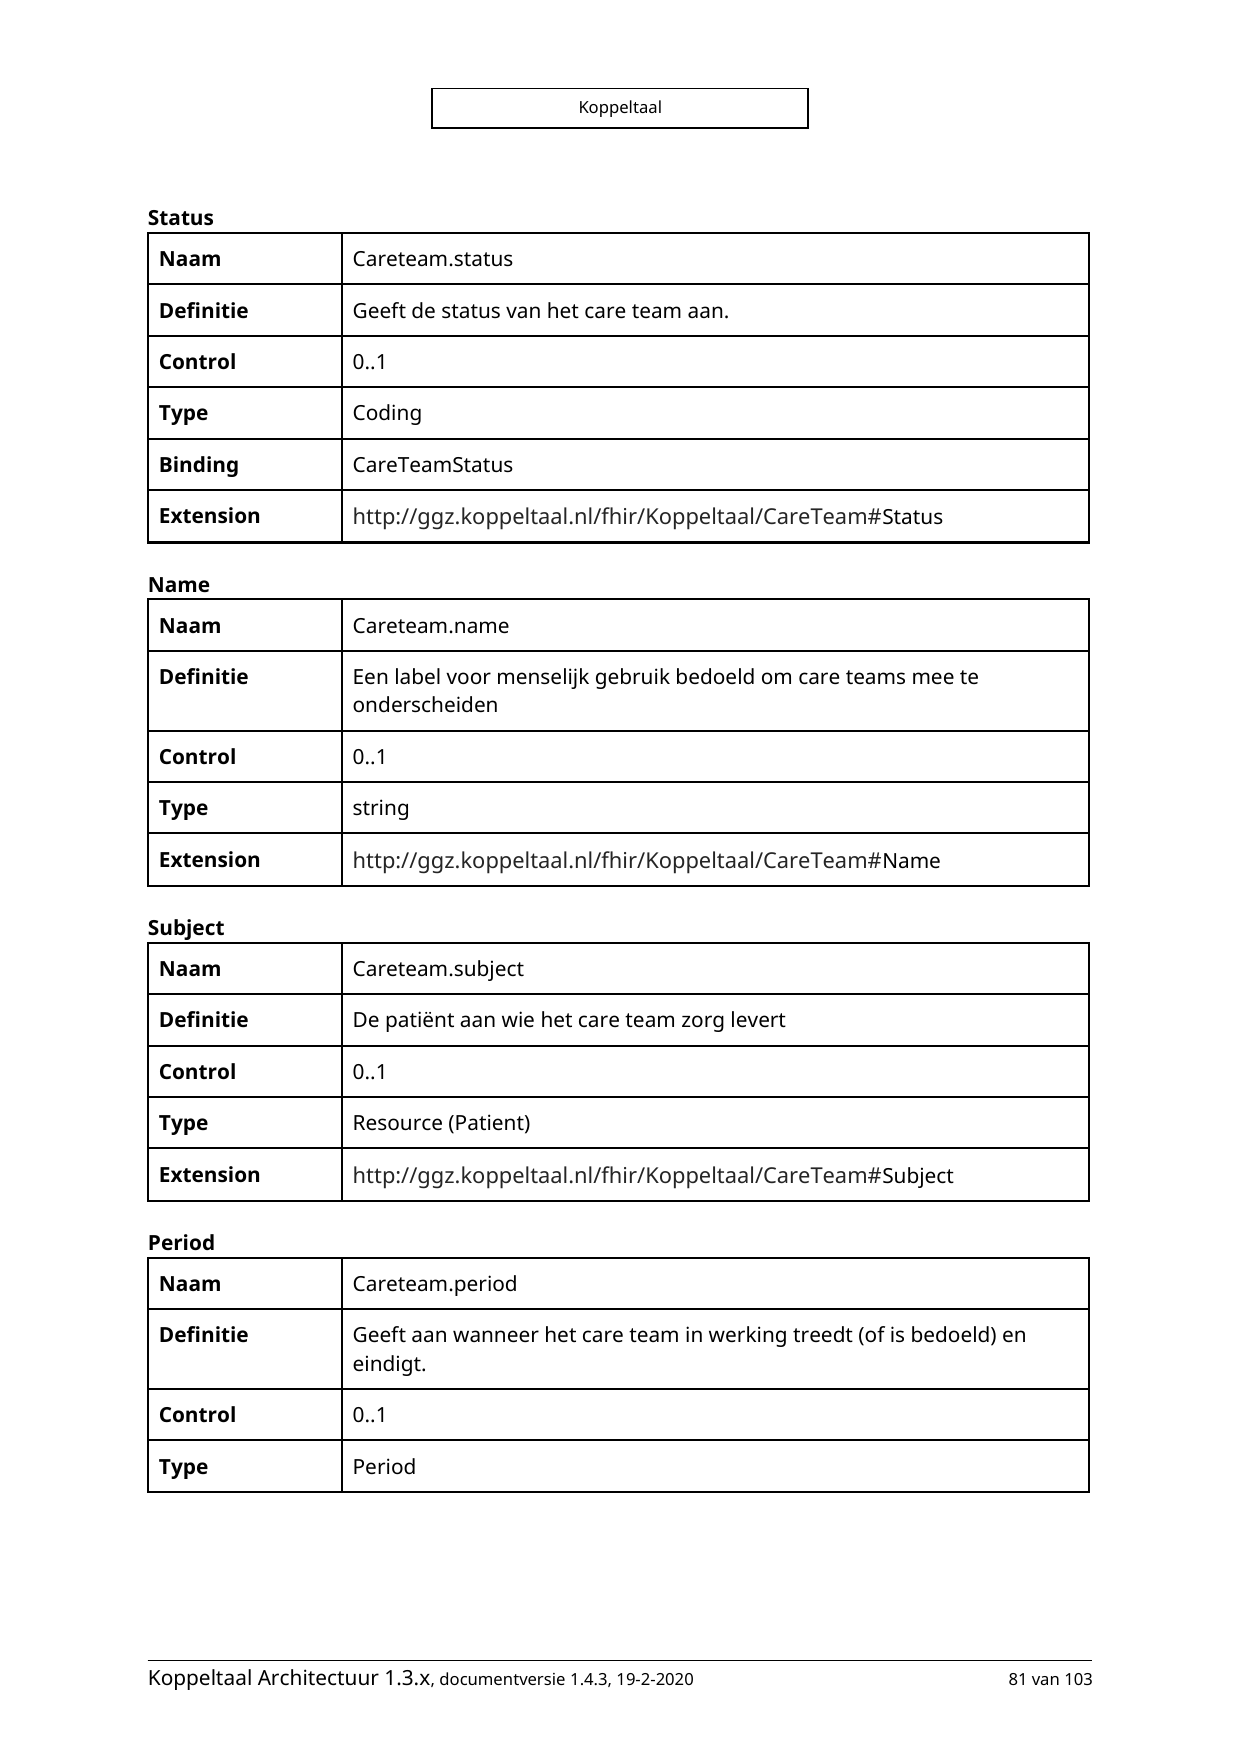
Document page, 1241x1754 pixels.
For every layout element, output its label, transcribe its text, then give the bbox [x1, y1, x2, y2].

text Period [148, 1228, 1092, 1257]
table_header Naam [149, 234, 341, 283]
table_cell Control [149, 732, 341, 781]
table_cell Type [149, 1441, 341, 1491]
table_cell Geeft de status van het care team aan. [343, 285, 1088, 335]
table_cell Control [149, 1390, 341, 1439]
table_cell Geeft aan wanneer het care team in werking treedt (of is bedoeld) en eindigt. [343, 1310, 1088, 1388]
table_cell Definitie [149, 1310, 341, 1388]
table_cell 0..1 [343, 337, 1088, 386]
table_cell Binding [149, 440, 341, 489]
table_cell Period [343, 1441, 1088, 1491]
table_cell Control [149, 1047, 341, 1096]
table_cell Type [149, 388, 341, 437]
table_header Naam [149, 1259, 341, 1308]
table_cell string [343, 783, 1088, 832]
table_header Careteam.subject [343, 944, 1088, 993]
table_cell Extension [149, 491, 341, 541]
table_cell Definitie [149, 995, 341, 1044]
table_cell Extension [149, 834, 341, 885]
table_cell Extension [149, 1149, 341, 1200]
table_cell CareTeamStatus [343, 440, 1088, 489]
table_cell Definitie [149, 285, 341, 335]
table_cell De patiënt aan wie het care team zorg levert [343, 995, 1088, 1044]
table_cell Definitie [149, 652, 341, 729]
table_cell 0..1 [343, 1390, 1088, 1439]
table_header Careteam.status [343, 234, 1088, 283]
table_cell Type [149, 1098, 341, 1147]
table_cell Resource (Patient) [343, 1098, 1088, 1147]
table_cell Control [149, 337, 341, 386]
text Name [148, 570, 1092, 598]
table_header Naam [149, 600, 341, 650]
table_header Naam [149, 944, 341, 993]
table_cell http://ggz.koppeltaal.nl/fhir/Koppeltaal/CareTeam#Name [343, 834, 1088, 885]
table_cell http://ggz.koppeltaal.nl/fhir/Koppeltaal/CareTeam#Subject [343, 1149, 1088, 1200]
text Subject [148, 913, 1092, 942]
table_cell http://ggz.koppeltaal.nl/fhir/Koppeltaal/CareTeam#Status [343, 491, 1088, 541]
table_cell Een label voor menselijk gebruik bedoeld om care teams mee te onderscheiden [343, 652, 1088, 729]
table_cell 0..1 [343, 732, 1088, 781]
table_header Careteam.name [343, 600, 1088, 650]
table_header Careteam.period [343, 1259, 1088, 1308]
text Status [148, 203, 1092, 232]
table_cell 0..1 [343, 1047, 1088, 1096]
table_cell Coding [343, 388, 1088, 437]
table_cell Type [149, 783, 341, 832]
